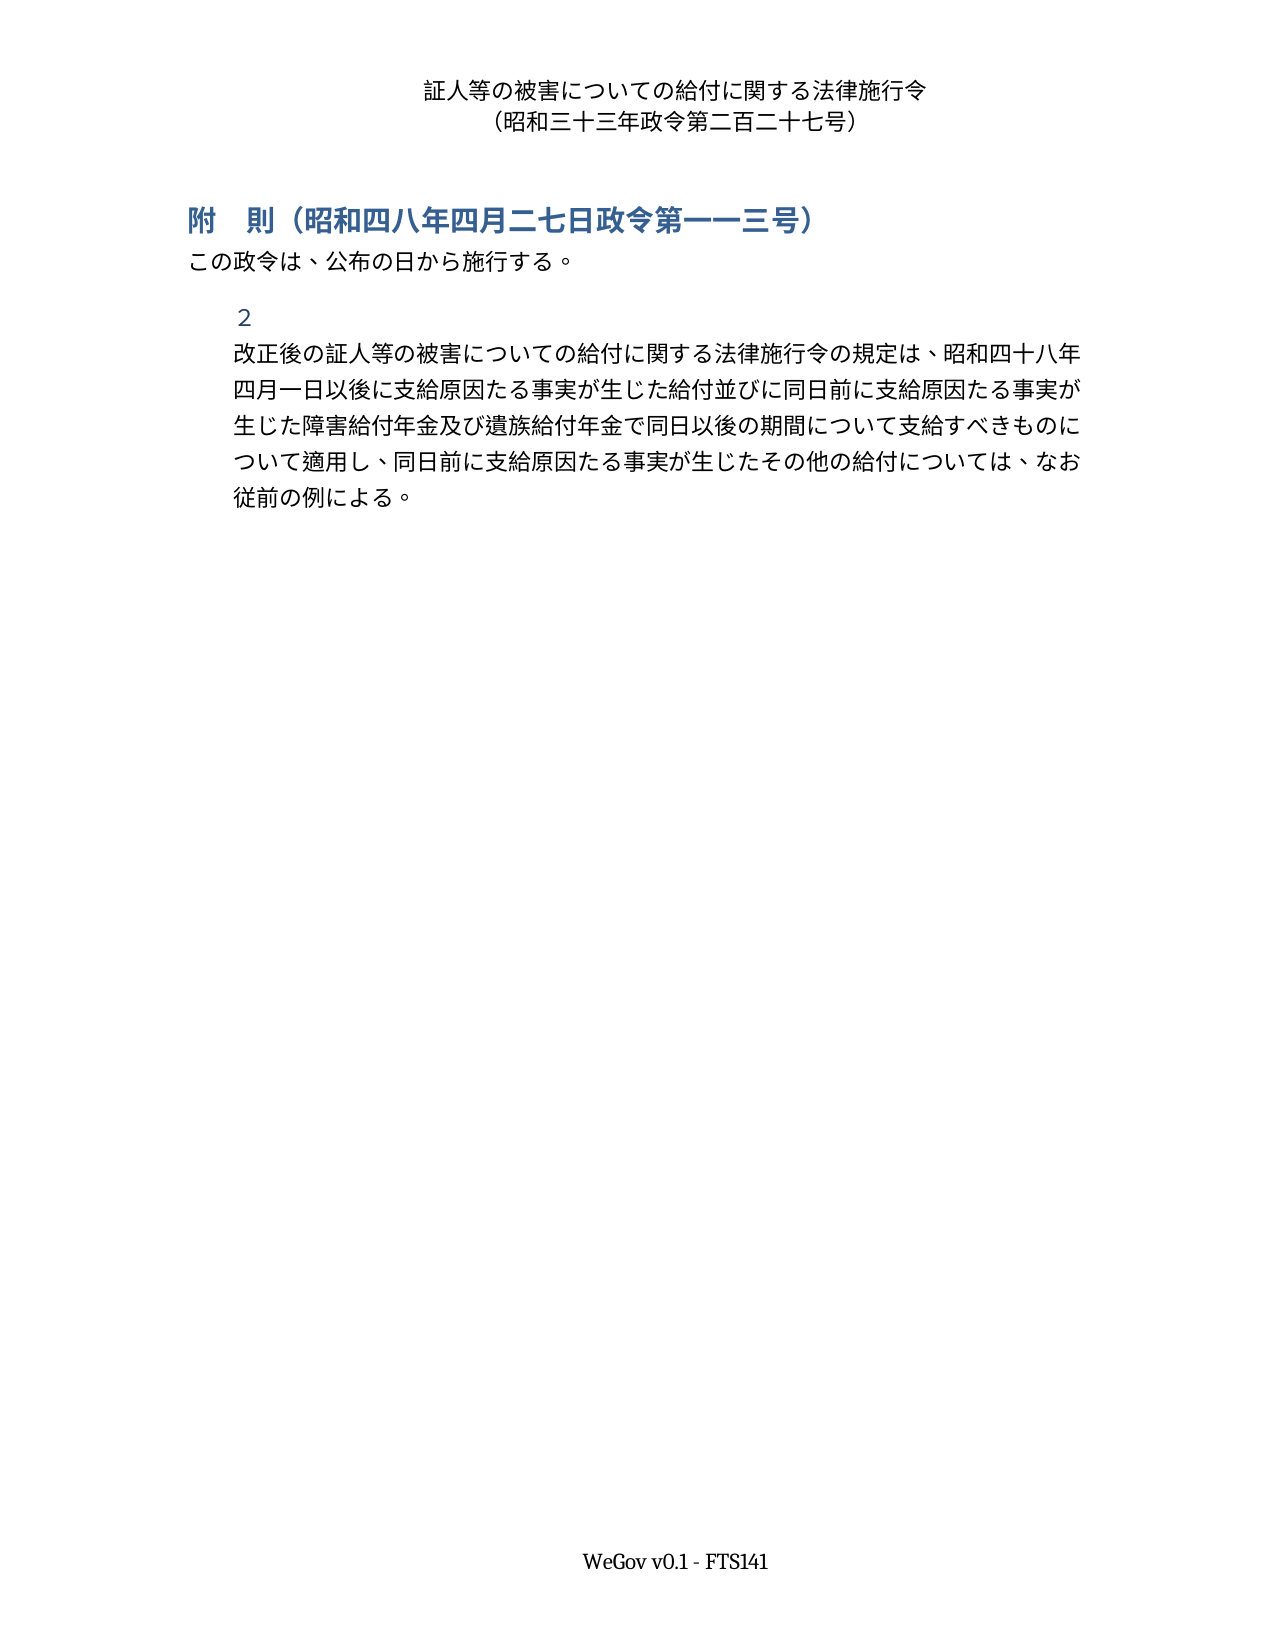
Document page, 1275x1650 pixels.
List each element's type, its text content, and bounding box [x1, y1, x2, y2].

subtitle ２ [233, 302, 1087, 334]
subtitle 附 則（昭和四八年四月二七日政令第一一三号） [187, 200, 1087, 240]
text この政令は、公布の日から施行する。 [187, 246, 1087, 277]
text 改正後の証人等の被害についての給付に関する法律施行令の規定は、昭和四十八年四月一日以後に支給原因たる事実が生じた給付並びに同日前に支給原因たる事実が生じた障害給付年金及び遺族給付年金で同日以後の期間について支給すべきものについて適用し、同日前に支給原因たる事実が生じたその他の給付については、なお従前の例による。 [233, 338, 1087, 513]
